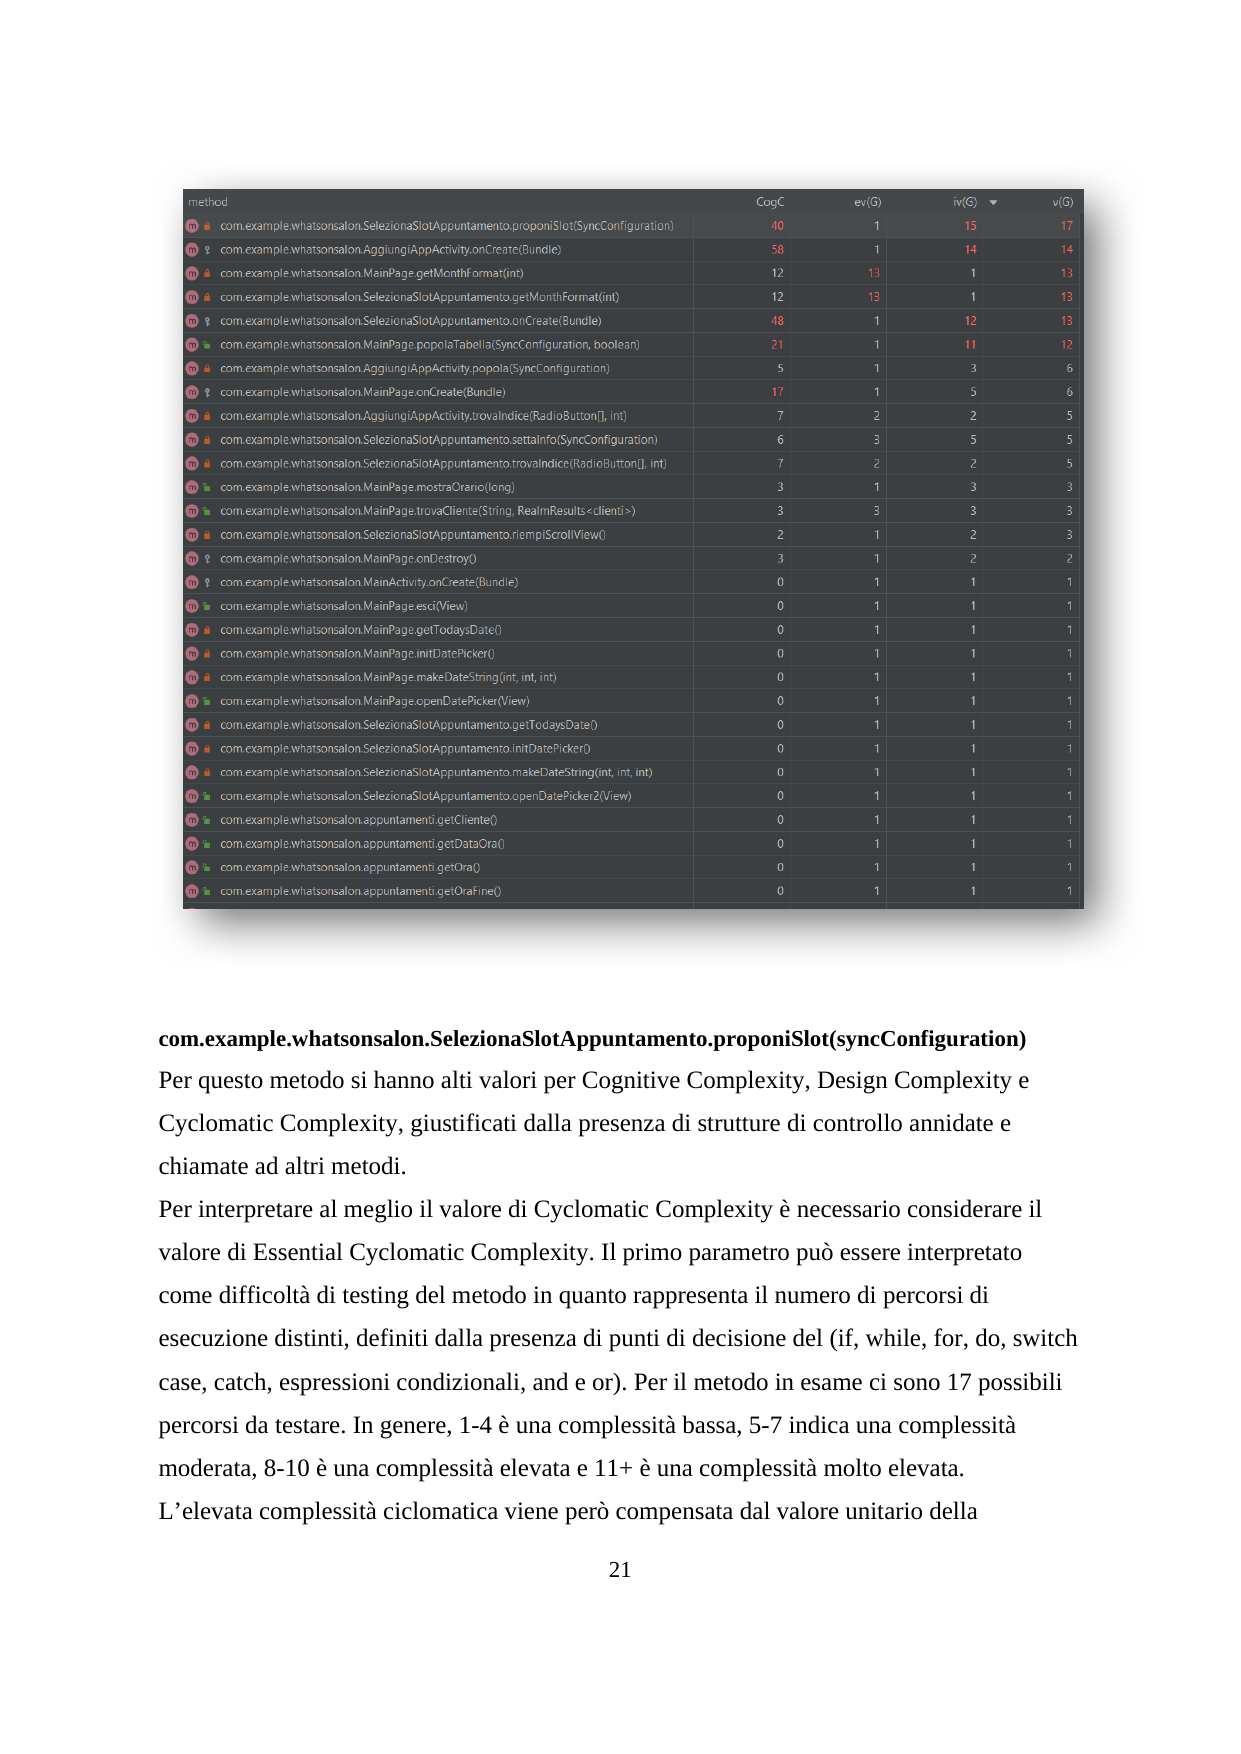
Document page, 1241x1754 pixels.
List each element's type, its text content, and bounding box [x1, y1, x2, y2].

text Per questo metodo si hanno alti valori per Cognitive Complexity, Design Complexity e Cyclomatic Complexity, giustificati dalla presenza di strutture di controllo annidate e chiamate ad altri metodi. [158, 1065, 1082, 1180]
picture [183, 189, 1084, 909]
text com.example.whatsonsalon.SelezionaSlotAppuntamento.proponiSlot(syncConfiguration) [158, 1025, 1082, 1052]
